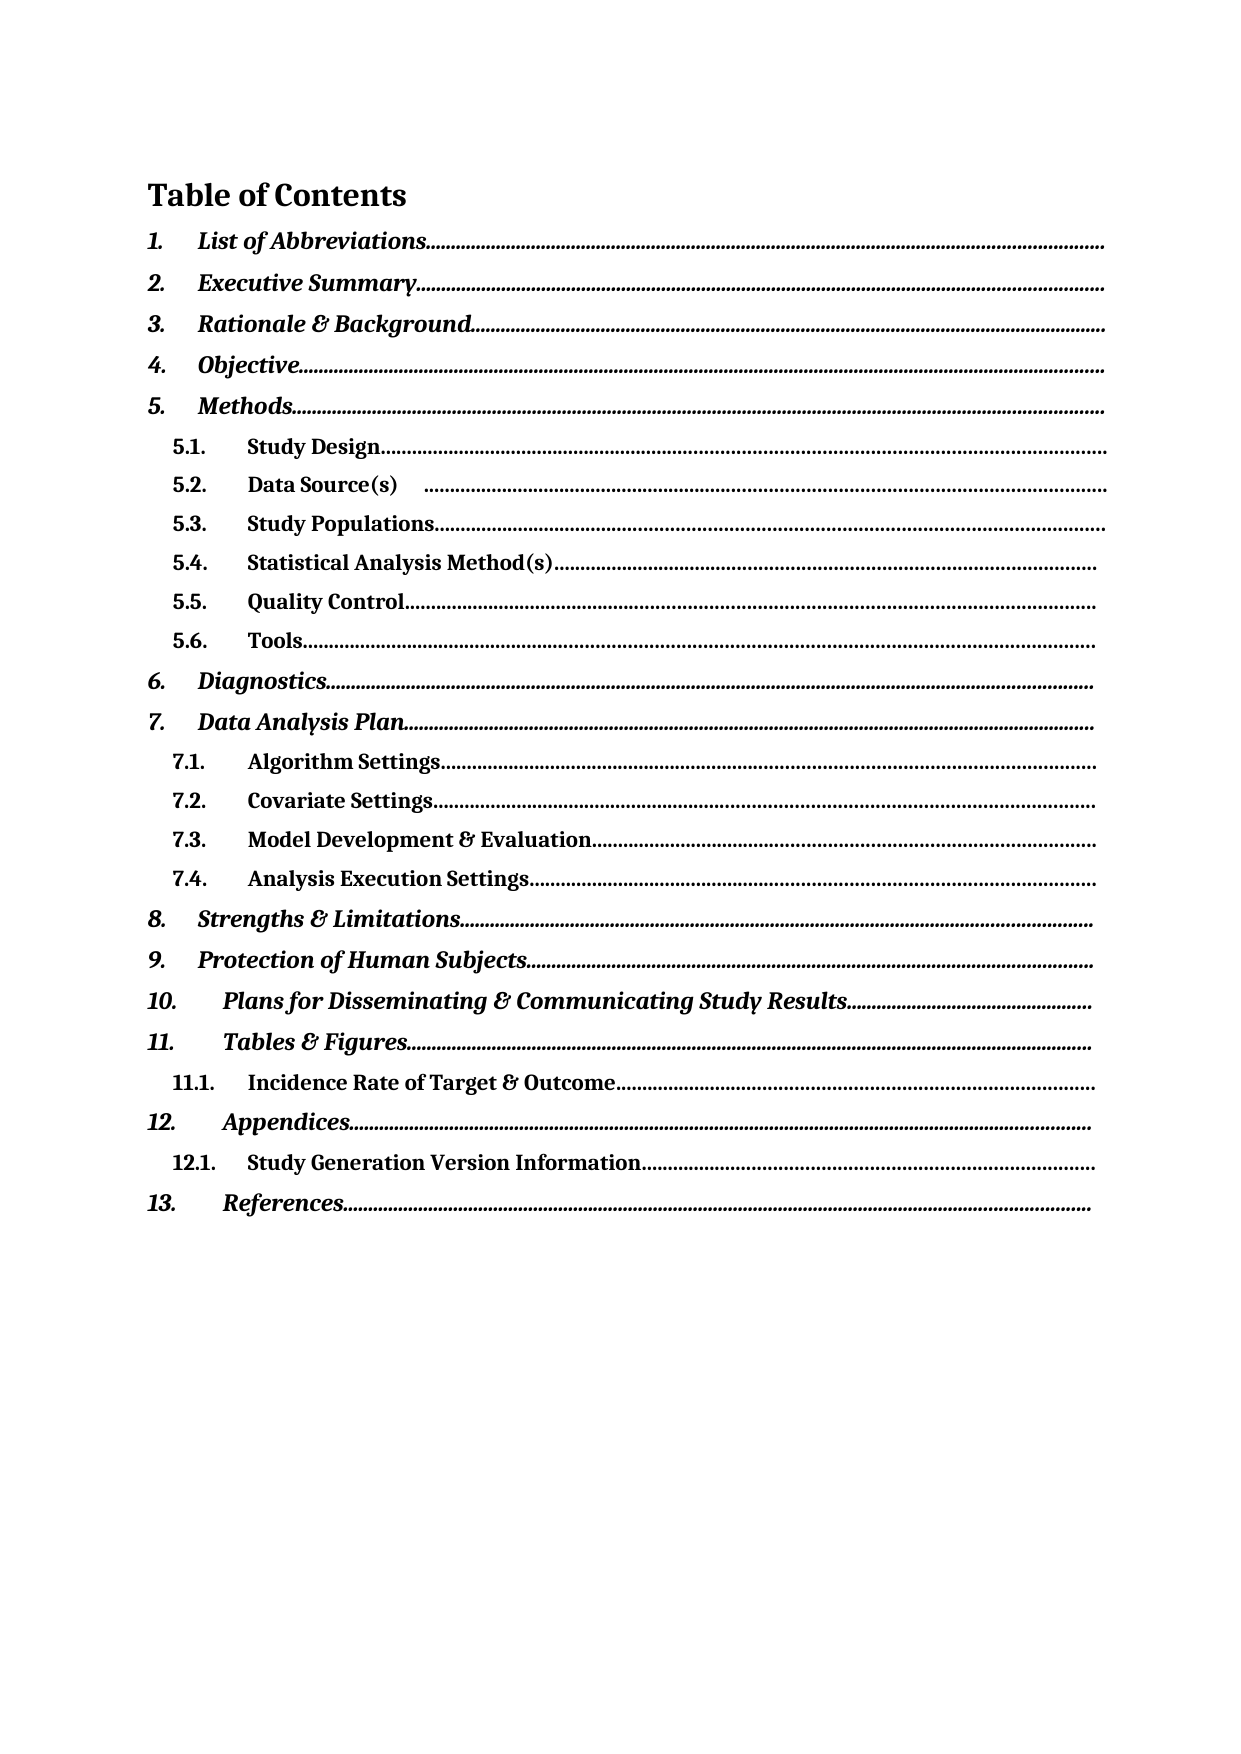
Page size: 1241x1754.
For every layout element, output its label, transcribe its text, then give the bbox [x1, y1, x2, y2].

text Table of Contents [148, 176, 1093, 215]
